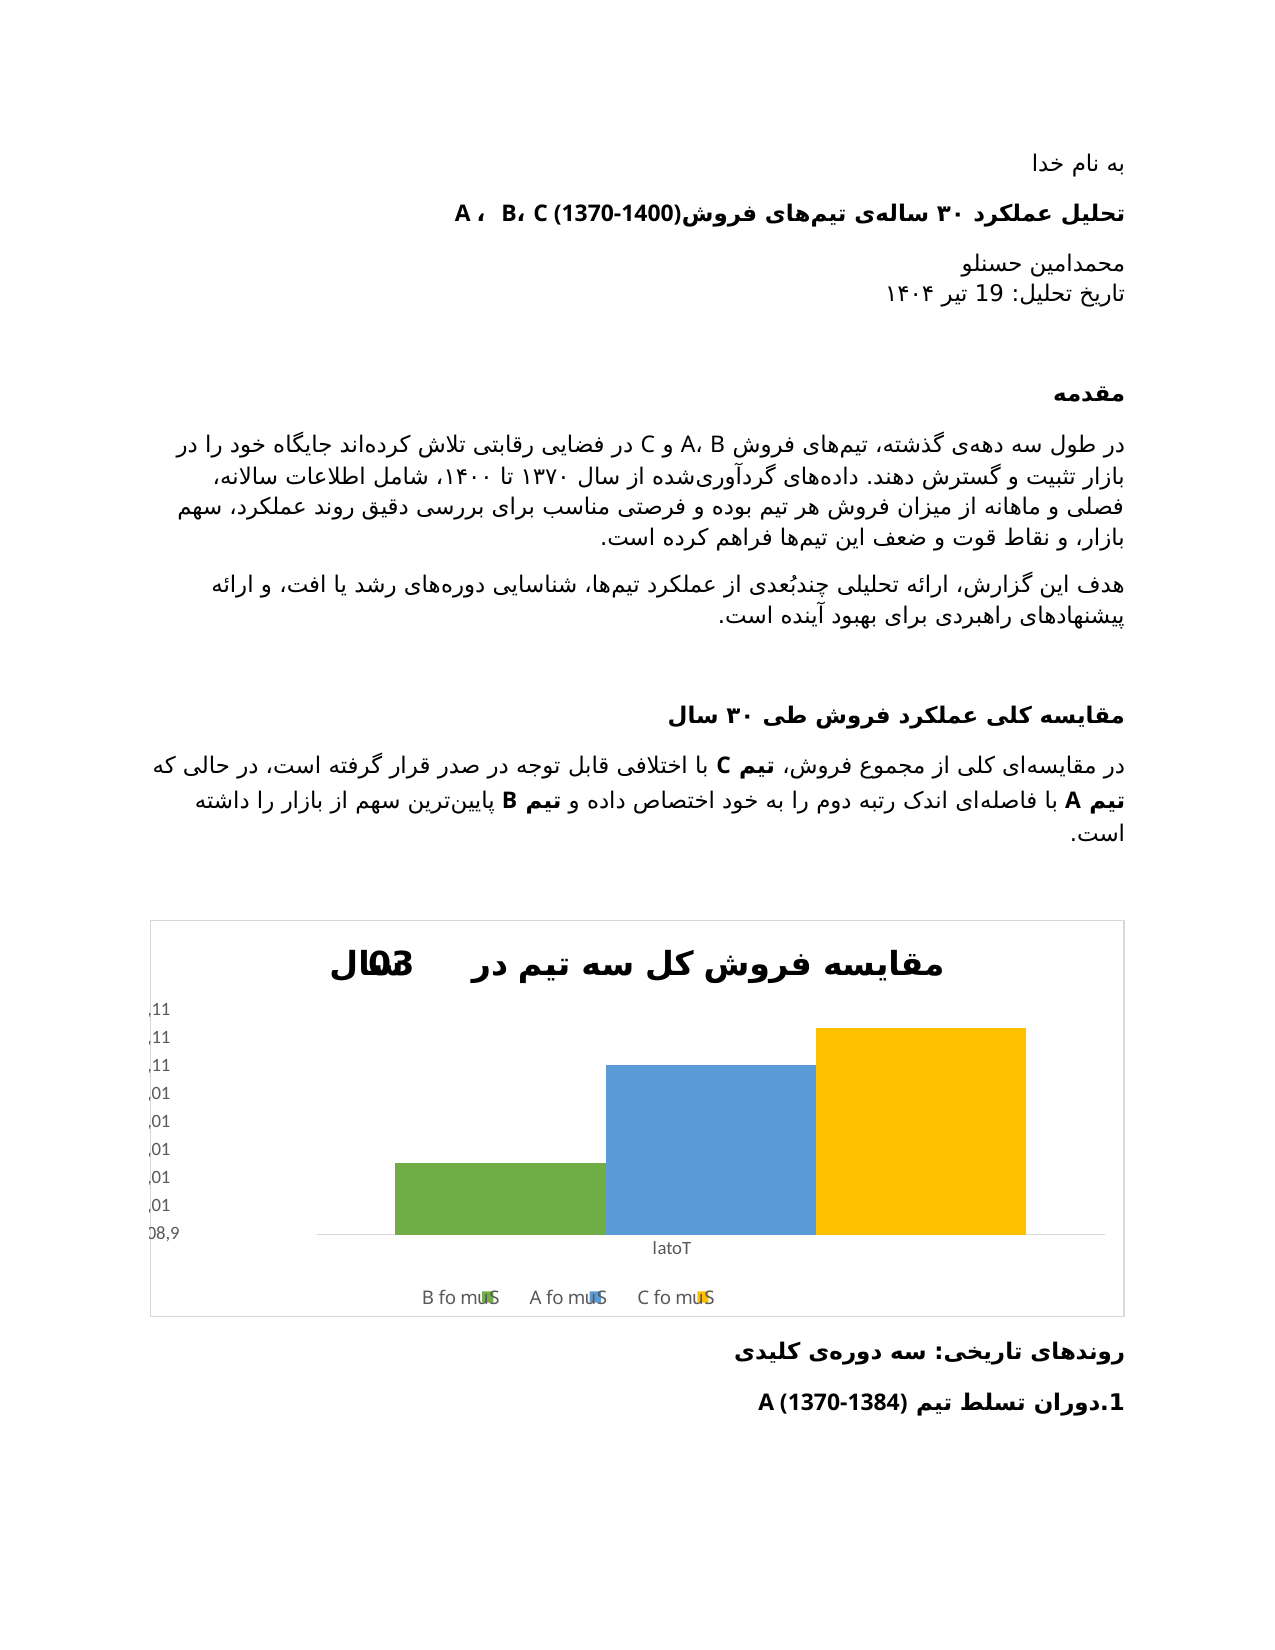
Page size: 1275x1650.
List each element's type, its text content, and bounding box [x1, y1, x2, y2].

text در طول سه دهه‌ی گذشته، تیم‌های فروش A، B و C در فضایی رقابتی تلاش کرده‌اند جایگاه خود را در بازار تثبیت و گسترش دهند. داده‌های گردآوری‌شده از سال ۱۳۷۰ تا ۱۴۰۰، شامل اطلاعات سالانه، فصلی و ماهانه از میزان فروش هر تیم بوده و فرصتی مناسب برای بررسی دقیق روند عملکرد، سهم بازار، و نقاط قوت و ضعف این تیم‌ها فراهم کرده است. [150, 428, 1125, 551]
text محمدامین حسنلو تاریخ تحلیل: 19 تیر ۱۴۰۴ [150, 250, 1125, 307]
text هدف این گزارش، ارائه تحلیلی چندبُعدی از عملکرد تیم‌ها، شناسایی دوره‌های رشد یا افت، و ارائه پیشنهادهای راهبردی برای بهبود آینده است. [150, 571, 1125, 629]
text روندهای تاریخی: سه دوره‌ی کلیدی [150, 1338, 1125, 1365]
text مقدمه [150, 380, 1125, 407]
text به نام خدا [150, 150, 1125, 177]
text تحلیل عملکرد ۳۰ ساله‌ی تیم‌های فروشA ، B، C (1370-1400) [150, 197, 1125, 228]
text 1.دوران تسلط تیم A (1370-1384) [150, 1386, 1125, 1417]
text در مقایسه‌ای کلی از مجموع فروش، تیم C با اختلافی قابل توجه در صدر قرار گرفته است، در حالی که تیم A با فاصله‌ای اندک رتبه دوم را به خود اختصاص داده و تیم B پایین‌ترین سهم از بازار را داشته است. [150, 749, 1125, 846]
text مقایسه کلی عملکرد فروش طی ۳۰ سال [150, 702, 1125, 729]
